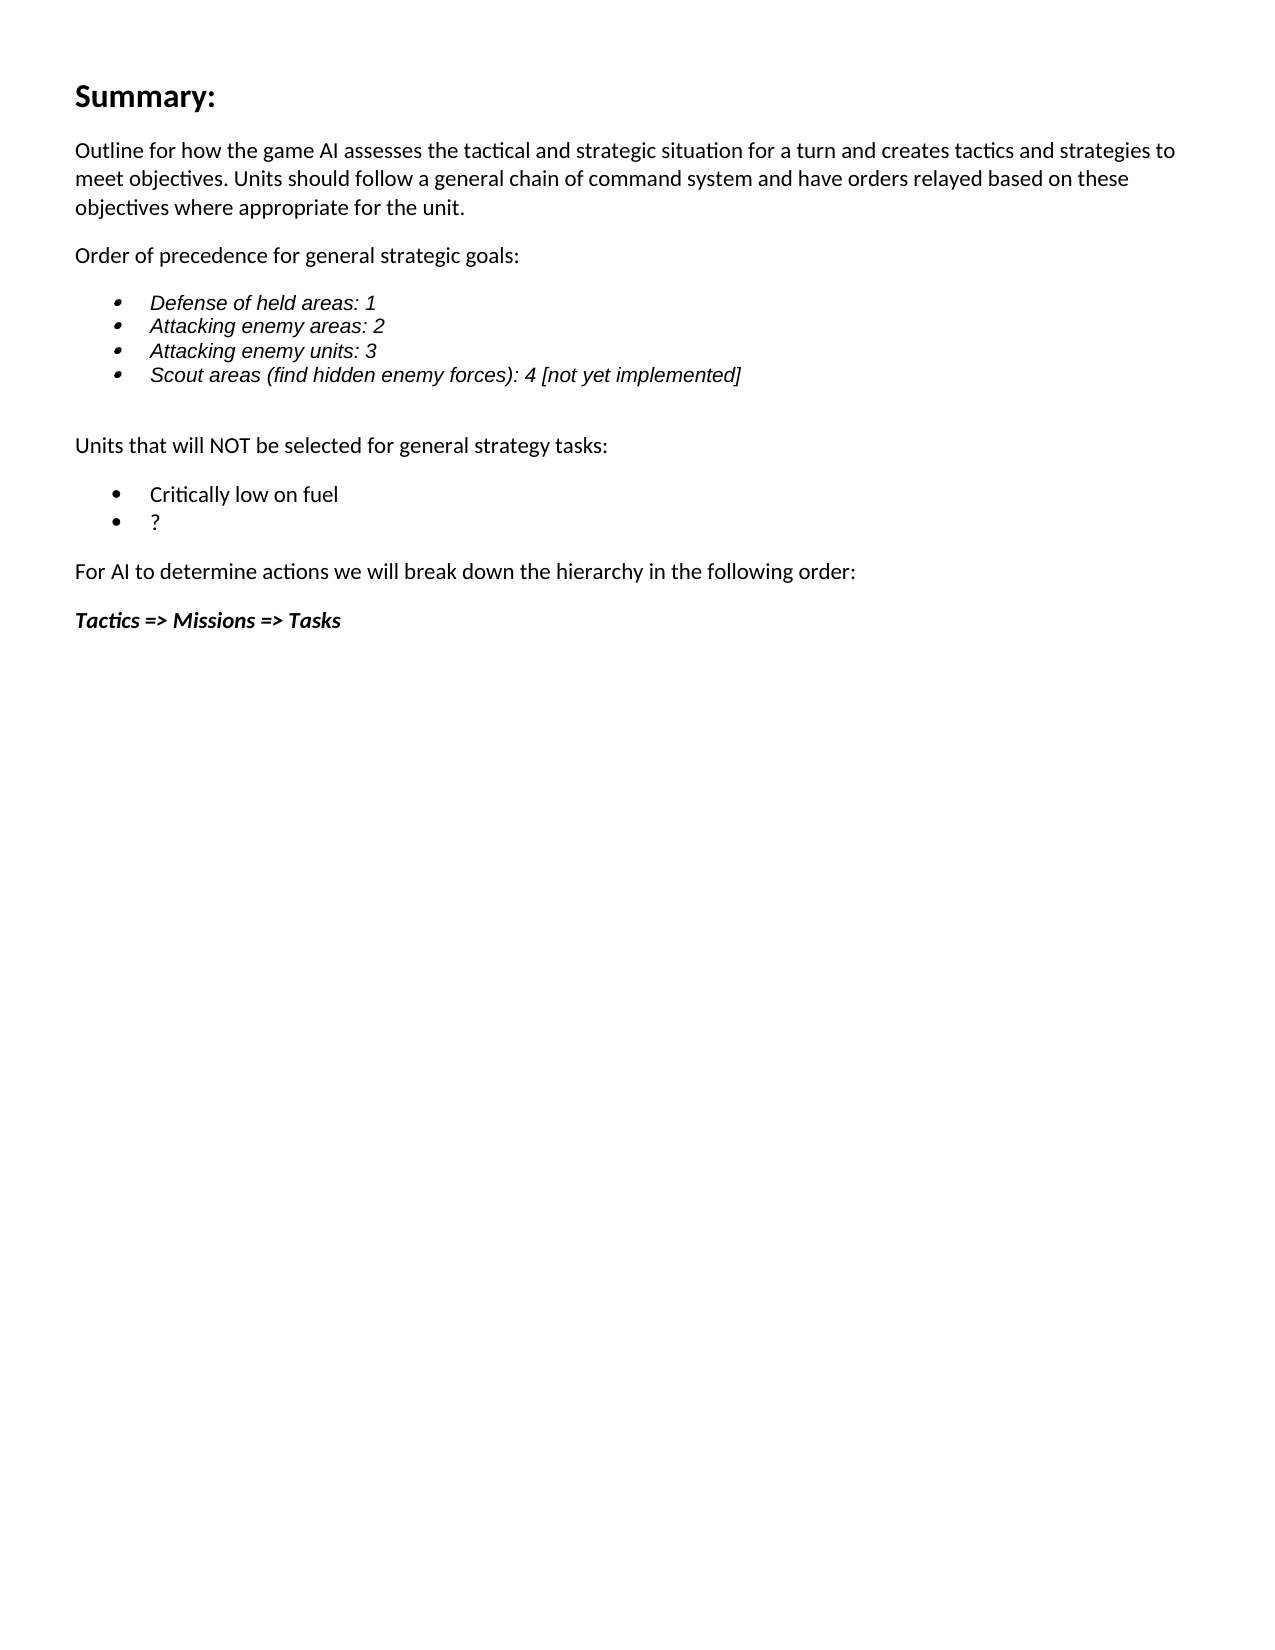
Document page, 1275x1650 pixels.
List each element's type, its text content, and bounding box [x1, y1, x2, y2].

text Units that will NOT be selected for general strategy tasks: [75, 431, 1200, 459]
text Summary: [75, 75, 1200, 116]
list Attacking enemy units: 3 [112, 338, 1200, 362]
text Order of precedence for general strategic goals: [75, 241, 1200, 269]
text For AI to determine actions we will break down the hierarchy in the following order: [75, 557, 1200, 585]
list Scout areas (find hidden enemy forces): 4 [not yet implemented] [112, 362, 1200, 387]
list ? [112, 508, 1200, 536]
text Tactics => Missions => Tasks [75, 606, 1200, 634]
text Outline for how the game AI assesses the tactical and strategic situation for a turn and creates tactics and strategies to meet objectives. Units should follow a general chain of command system and have orders relayed based on these objectives where appropriate for the unit. [75, 137, 1200, 221]
list Defense of held areas: 1 [112, 290, 1200, 314]
list Critically low on fuel [112, 480, 1200, 508]
list Attacking enemy areas: 2 [112, 314, 1200, 338]
